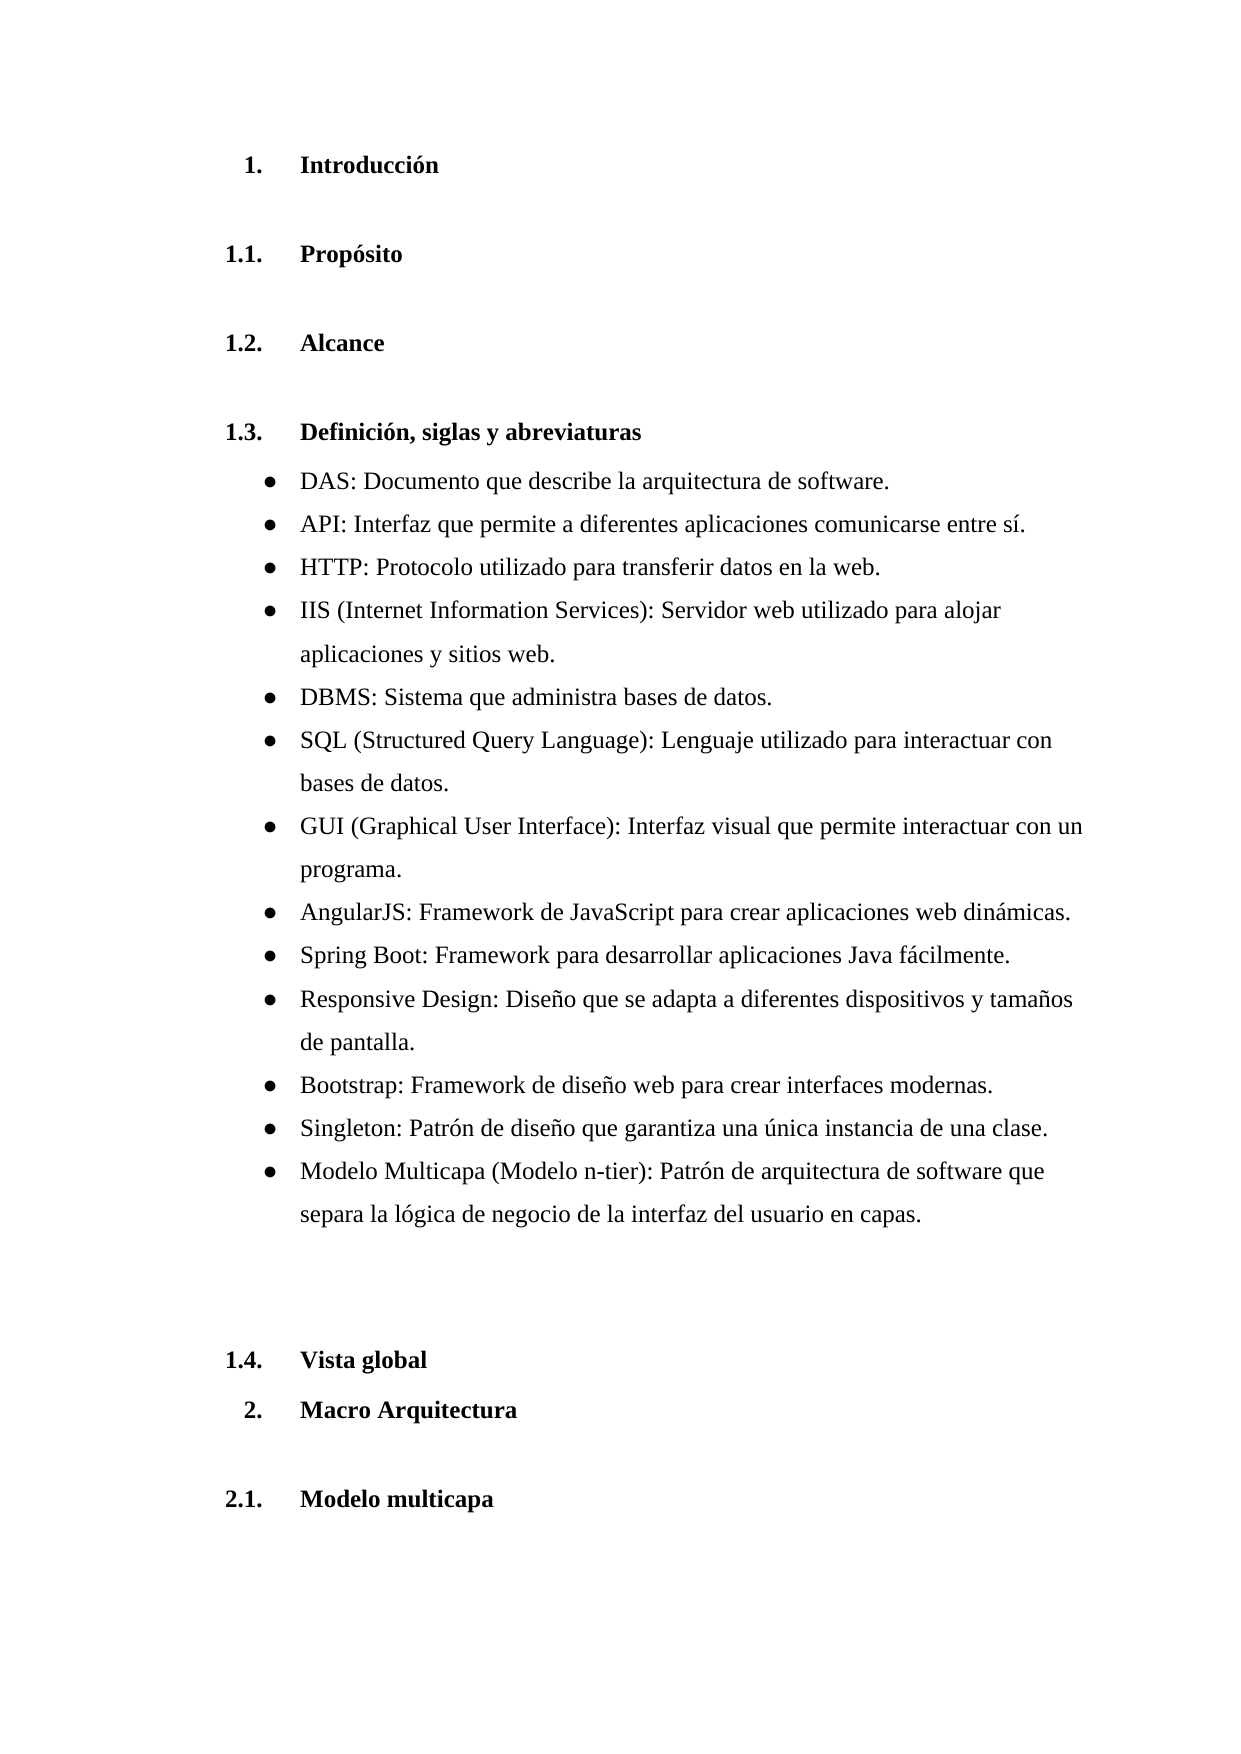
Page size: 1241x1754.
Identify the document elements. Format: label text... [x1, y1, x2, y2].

list IIS (Internet Information Services): Servidor web utilizado para alojar aplicaciones y sitios web. [262, 596, 1093, 667]
subtitle Vista global [262, 1346, 1093, 1374]
list Modelo Multicapa (Modelo n-tier): Patrón de arquitectura de software que separa la lógica de negocio de la interfaz del usuario en capas. [262, 1156, 1093, 1228]
list DAS: Documento que describe la arquitectura de software. [262, 466, 1093, 495]
subtitle Definición, siglas y abreviaturas [262, 417, 1093, 445]
subtitle Propósito [262, 239, 1093, 268]
list DBMS: Sistema que administra bases de datos. [262, 682, 1093, 711]
list HTTP: Protocolo utilizado para transferir datos en la web. [262, 552, 1093, 581]
list AngularJS: Framework de JavaScript para crear aplicaciones web dinámicas. [262, 897, 1093, 926]
list API: Interfaz que permite a diferentes aplicaciones comunicarse entre sí. [262, 509, 1093, 538]
list GUI (Graphical User Interface): Interfaz visual que permite interactuar con un programa. [262, 811, 1093, 883]
list Responsive Design: Diseño que se adapta a diferentes dispositivos y tamaños de pantalla. [262, 984, 1093, 1056]
subtitle Modelo multicapa [262, 1484, 1093, 1513]
list SQL (Structured Query Language): Lenguaje utilizado para interactuar con bases de datos. [262, 725, 1093, 797]
list Singleton: Patrón de diseño que garantiza una única instancia de una clase. [262, 1113, 1093, 1142]
list Bootstrap: Framework de diseño web para crear interfaces modernas. [262, 1070, 1093, 1099]
list Spring Boot: Framework para desarrollar aplicaciones Java fácilmente. [262, 941, 1093, 969]
subtitle Alcance [262, 328, 1093, 356]
subtitle Introducción [225, 150, 1093, 179]
subtitle Macro Arquitectura [225, 1395, 1093, 1424]
